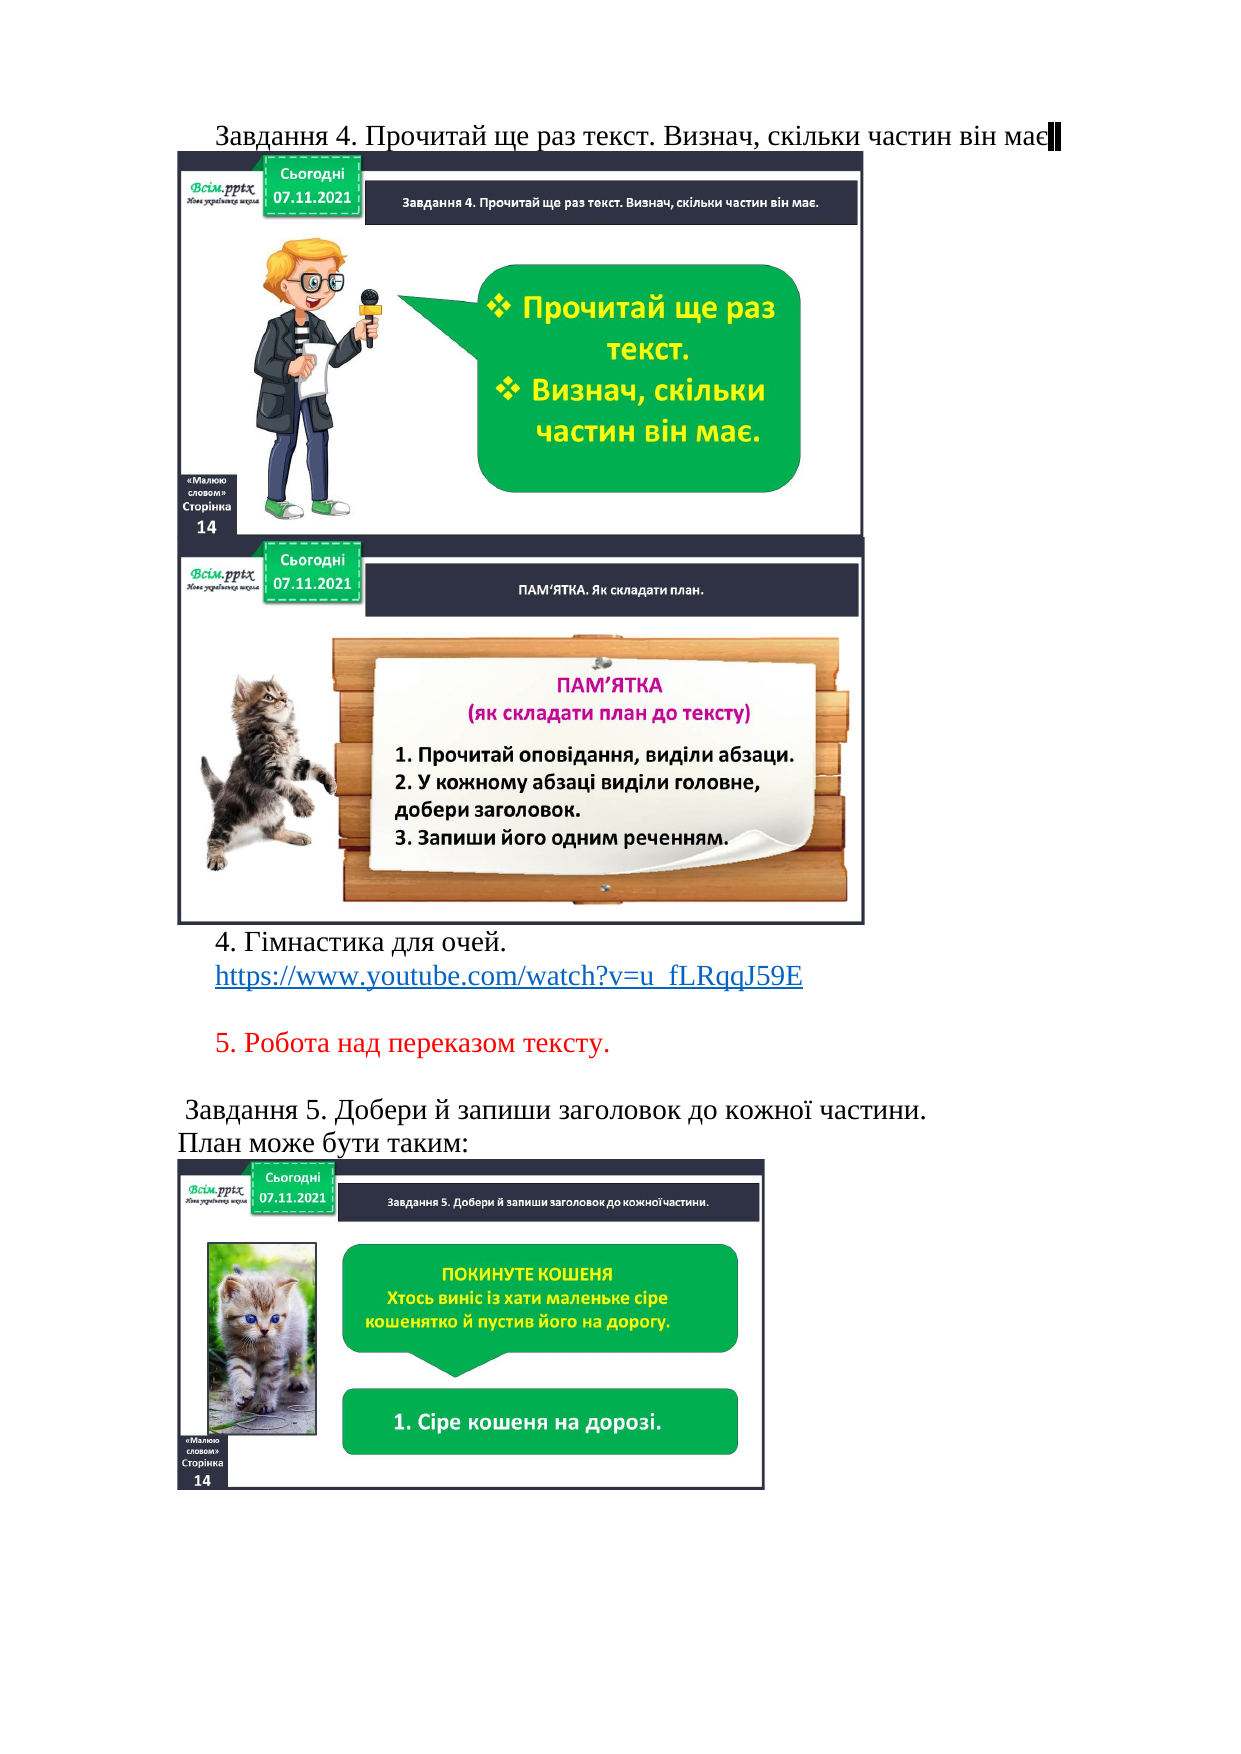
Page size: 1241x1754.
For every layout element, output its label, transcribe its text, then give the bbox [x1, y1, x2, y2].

text Завдання 4. Прочитай ще раз текст. Визнач, скільки частин він має . [177, 118, 1152, 538]
text Завдання 5. Добери й запиши заголовок до кожної частини. [177, 1092, 1152, 1126]
text 4. Гімнастика для очей. [215, 924, 1152, 958]
picture [177, 151, 865, 925]
text 5. Робота над переказом тексту. [215, 1025, 1152, 1058]
text План може бути таким: [177, 1126, 1152, 1159]
text https://www.youtube.com/watch?v=u_fLRqqJ59E [215, 958, 1152, 991]
picture [177, 1159, 765, 1490]
